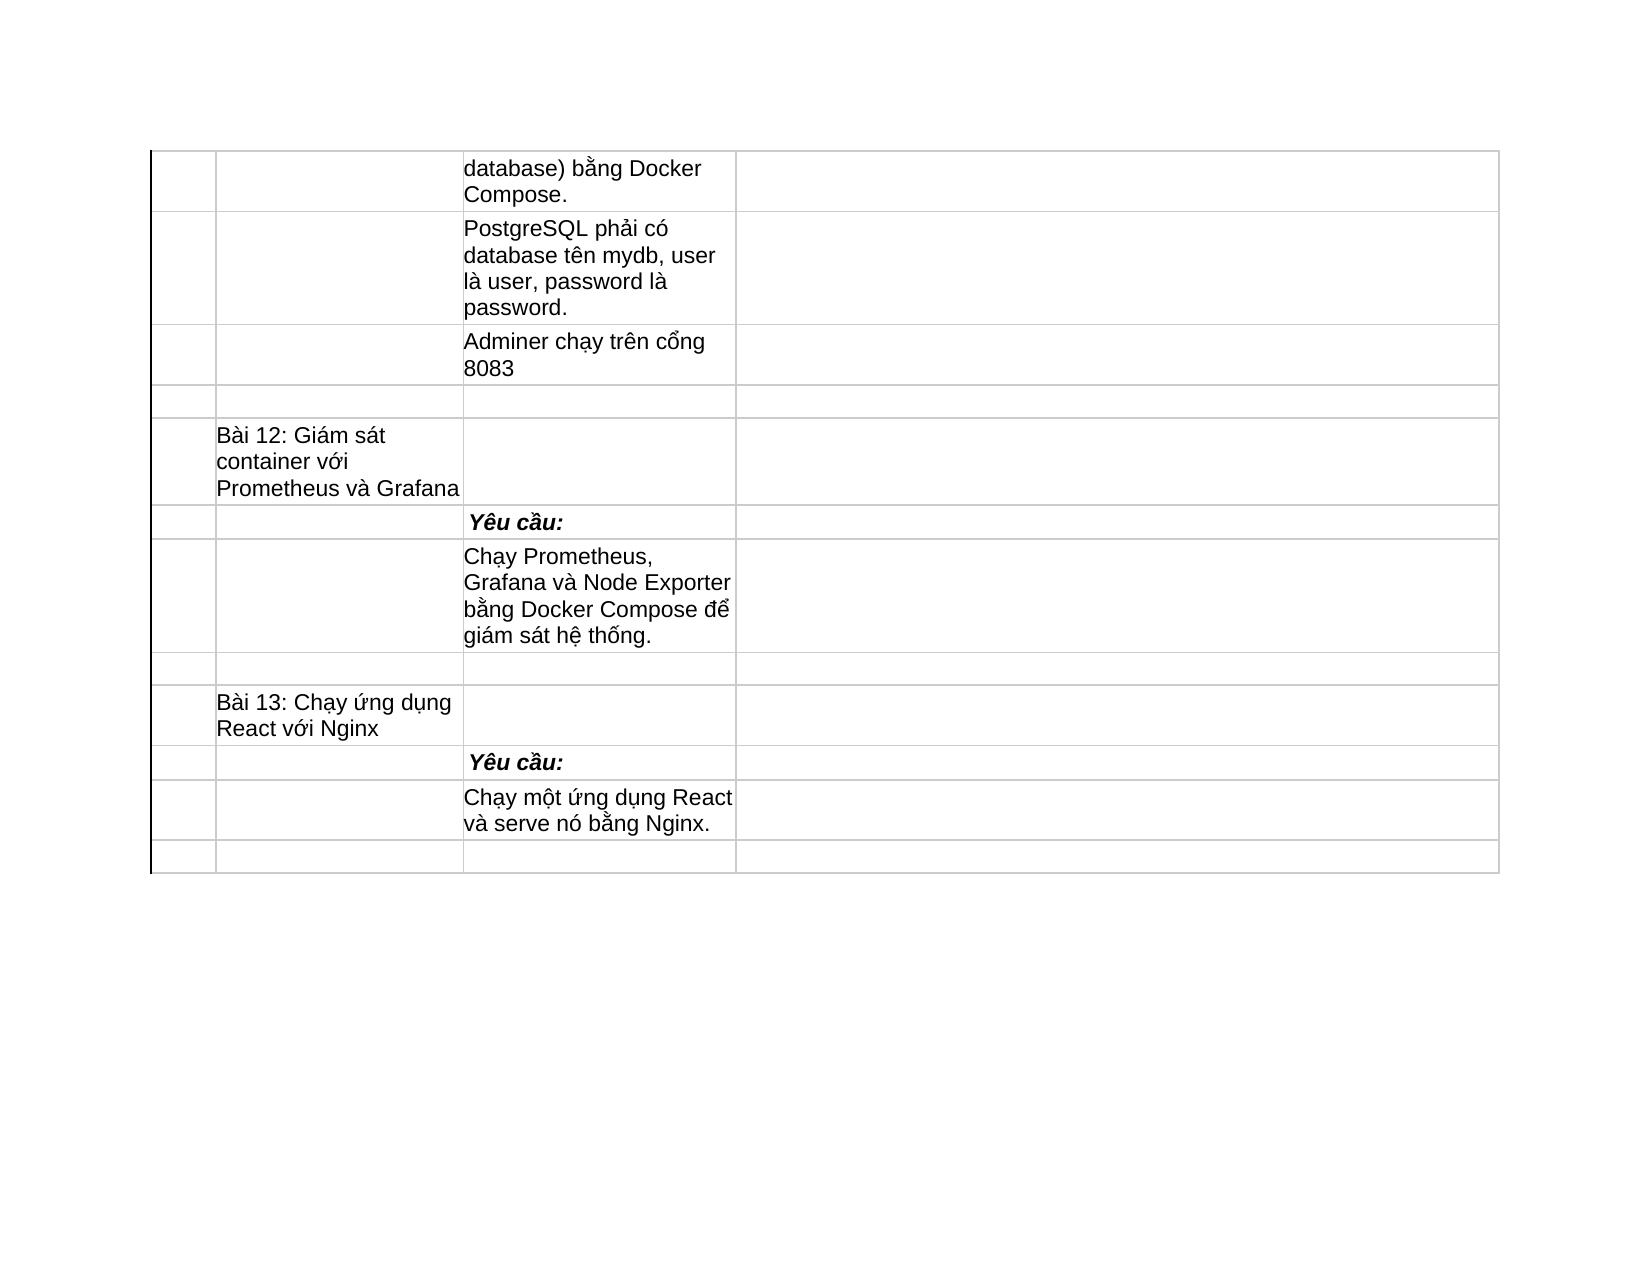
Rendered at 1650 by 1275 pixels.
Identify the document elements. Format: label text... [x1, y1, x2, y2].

table_cell [152, 540, 215, 651]
table_cell [737, 325, 1498, 384]
table_cell [217, 506, 463, 538]
table_cell [152, 781, 215, 839]
table_cell [464, 841, 735, 872]
table_cell [737, 152, 1498, 211]
table_cell [217, 781, 463, 839]
table_cell PostgreSQL phải có database tên mydb, user là user, password là password. [464, 212, 735, 324]
table_cell [152, 419, 215, 504]
table_cell [152, 506, 215, 538]
table_cell [217, 325, 463, 384]
table_cell [737, 841, 1498, 872]
table_cell [737, 686, 1498, 745]
table_cell [152, 325, 215, 384]
table_cell [737, 540, 1498, 651]
table_cell Bài 12: Giám sát container với Prometheus và Grafana [217, 419, 463, 504]
table_cell [217, 212, 463, 324]
table_cell [737, 212, 1498, 324]
table_cell [464, 386, 735, 417]
table_cell [152, 386, 215, 417]
table_cell [217, 653, 463, 684]
table_cell Yêu cầu: [464, 746, 735, 779]
table_cell [152, 841, 215, 872]
table_cell [152, 686, 215, 745]
table_cell [737, 386, 1498, 417]
table_cell [217, 841, 463, 872]
table_cell Yêu cầu: [464, 506, 735, 538]
table_cell [152, 653, 215, 684]
table_cell [737, 746, 1498, 779]
table_cell [152, 152, 215, 211]
table_cell [737, 781, 1498, 839]
table_cell [737, 506, 1498, 538]
table_cell [737, 419, 1498, 504]
table_cell [217, 152, 463, 211]
table_cell [152, 212, 215, 324]
table_cell Adminer chạy trên cổng 8083 [464, 325, 735, 384]
table_cell Chạy Prometheus, Grafana và Node Exporter bằng Docker Compose để giám sát hệ thống. [464, 540, 735, 651]
table_cell Bài 13: Chạy ứng dụng React với Nginx [217, 686, 463, 745]
table_cell [464, 686, 735, 745]
table_cell [464, 419, 735, 504]
table_cell [217, 540, 463, 651]
table_cell [217, 746, 463, 779]
table_cell [152, 746, 215, 779]
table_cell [464, 152, 735, 211]
table_cell [217, 386, 463, 417]
table_cell [737, 653, 1498, 684]
table_cell [464, 653, 735, 684]
table_cell Chạy một ứng dụng React và serve nó bằng Nginx. [464, 781, 735, 839]
